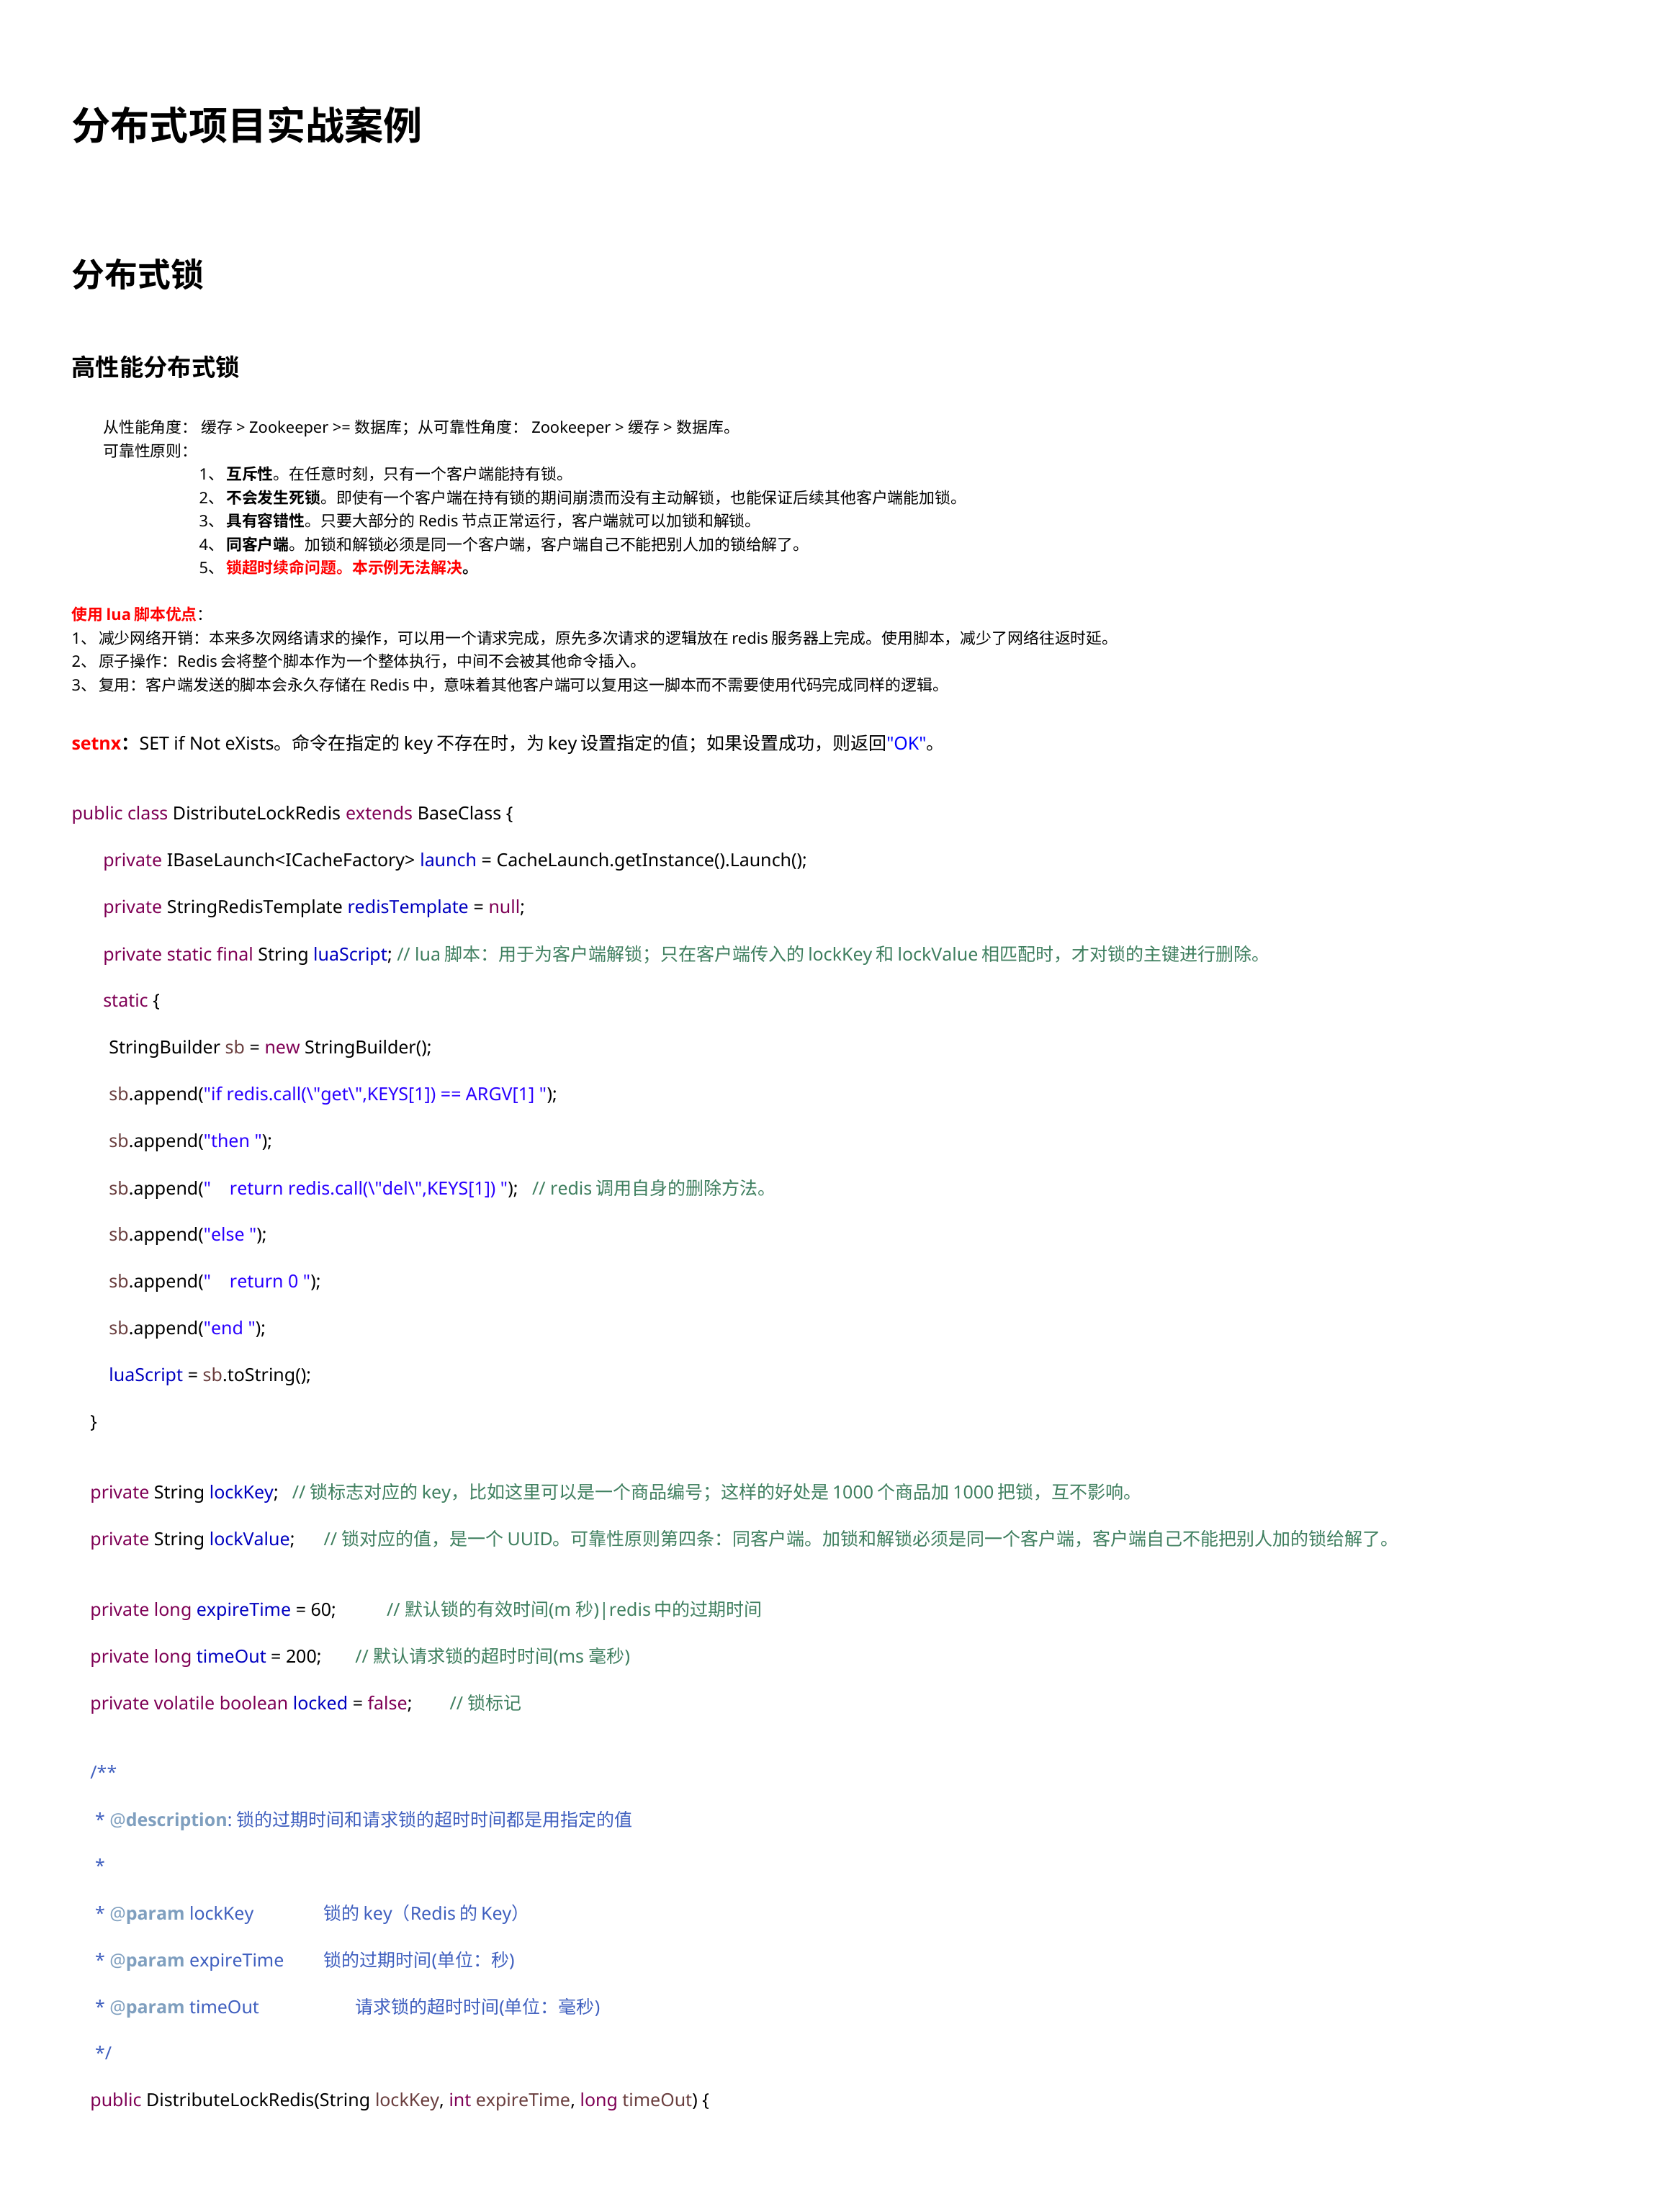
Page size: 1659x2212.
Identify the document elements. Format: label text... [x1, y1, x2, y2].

list 具有容错性。只要大部分的Redis节点正常运行，客户端就可以加锁和解锁。 [199, 508, 1604, 531]
text 从性能角度： 缓存 > Zookeeper >= 数据库；从可靠性角度： Zookeeper > 缓存 > 数据库。 [71, 415, 1604, 438]
text private IBaseLaunch<ICacheFactory> launch = CacheLaunch.getInstance().Launch(); [71, 836, 1604, 883]
text private long expireTime = 60; // 默认锁的有效时间(m 秒)|redis中的过期时间 [71, 1585, 1604, 1632]
text * @param expireTime 锁的过期时间(单位：秒) [71, 1936, 1604, 1982]
text sb.append("else "); [71, 1210, 1604, 1257]
list 不会发生死锁。即使有一个客户端在持有锁的期间崩溃而没有主动解锁，也能保证后续其他客户端能加锁。 [199, 485, 1604, 508]
text * @description: 锁的过期时间和请求锁的超时时间都是用指定的值 [71, 1795, 1604, 1842]
text private long timeOut = 200; // 默认请求锁的超时时间(ms 毫秒) [71, 1632, 1604, 1678]
text public DistributeLockRedis(String lockKey, int expireTime, long timeOut) { [71, 2076, 1604, 2123]
text sb.append("end "); [71, 1304, 1604, 1351]
list 原子操作：Redis会将整个脚本作为一个整体执行，中间不会被其他命令插入。 [71, 649, 1604, 672]
text private volatile boolean locked = false; // 锁标记 [71, 1678, 1604, 1725]
text private StringRedisTemplate redisTemplate = null; [71, 883, 1604, 930]
text sb.append("then "); [71, 1117, 1604, 1164]
text * [71, 1842, 1604, 1889]
text sb.append(" return redis.call(\"del\",KEYS[1]) "); // redis调用自身的删除方法。 [71, 1164, 1604, 1210]
text * @param lockKey 锁的key（Redis的Key） [71, 1889, 1604, 1936]
text private String lockKey; // 锁标志对应的key，比如这里可以是一个商品编号；这样的好处是1000个商品加1000把锁，互不影响。 [71, 1467, 1604, 1514]
list 复用：客户端发送的脚本会永久存储在Redis中，意味着其他客户端可以复用这一脚本而不需要使用代码完成同样的逻辑。 [71, 672, 1604, 696]
text */ [71, 2029, 1604, 2076]
text private String lockValue; // 锁对应的值，是一个UUID。可靠性原则第四条：同客户端。加锁和解锁必须是同一个客户端，客户端自己不能把别人加的锁给解了。 [71, 1514, 1604, 1561]
list 互斥性。在任意时刻，只有一个客户端能持有锁。 [199, 462, 1604, 485]
text 分布式锁 [71, 238, 1604, 307]
text 分布式项目实战案例 [71, 88, 1604, 158]
text 可靠性原则： [71, 438, 1604, 462]
text public class DistributeLockRedis extends BaseClass { [71, 789, 1604, 836]
list 锁超时续命问题。本示例无法解决。 [199, 555, 1604, 578]
text 使用lua脚本优点： [71, 602, 1604, 625]
text sb.append("if redis.call(\"get\",KEYS[1]) == ARGV[1] "); [71, 1070, 1604, 1117]
list 减少网络开销：本来多次网络请求的操作，可以用一个请求完成，原先多次请求的逻辑放在redis服务器上完成。使用脚本，减少了网络往返时延。 [71, 625, 1604, 649]
text static { [71, 976, 1604, 1023]
text * @param timeOut 请求锁的超时时间(单位：毫秒) [71, 1982, 1604, 2029]
text /** [71, 1748, 1604, 1795]
text sb.append(" return 0 "); [71, 1257, 1604, 1304]
text 高性能分布式锁 [71, 343, 1604, 390]
text luaScript = sb.toString(); [71, 1351, 1604, 1398]
list 同客户端。加锁和解锁必须是同一个客户端，客户端自己不能把别人加的锁给解了。 [199, 531, 1604, 555]
text private static final String luaScript; // lua脚本：用于为客户端解锁；只在客户端传入的lockKey和lockValue相匹配时，才对锁的主键进行删除。 [71, 930, 1604, 976]
text StringBuilder sb = new StringBuilder(); [71, 1023, 1604, 1070]
text } [71, 1398, 1604, 1444]
text setnx：SET if Not eXists。命令在指定的key不存在时，为key设置指定的值；如果设置成功，则返回"OK"。 [71, 719, 1604, 765]
